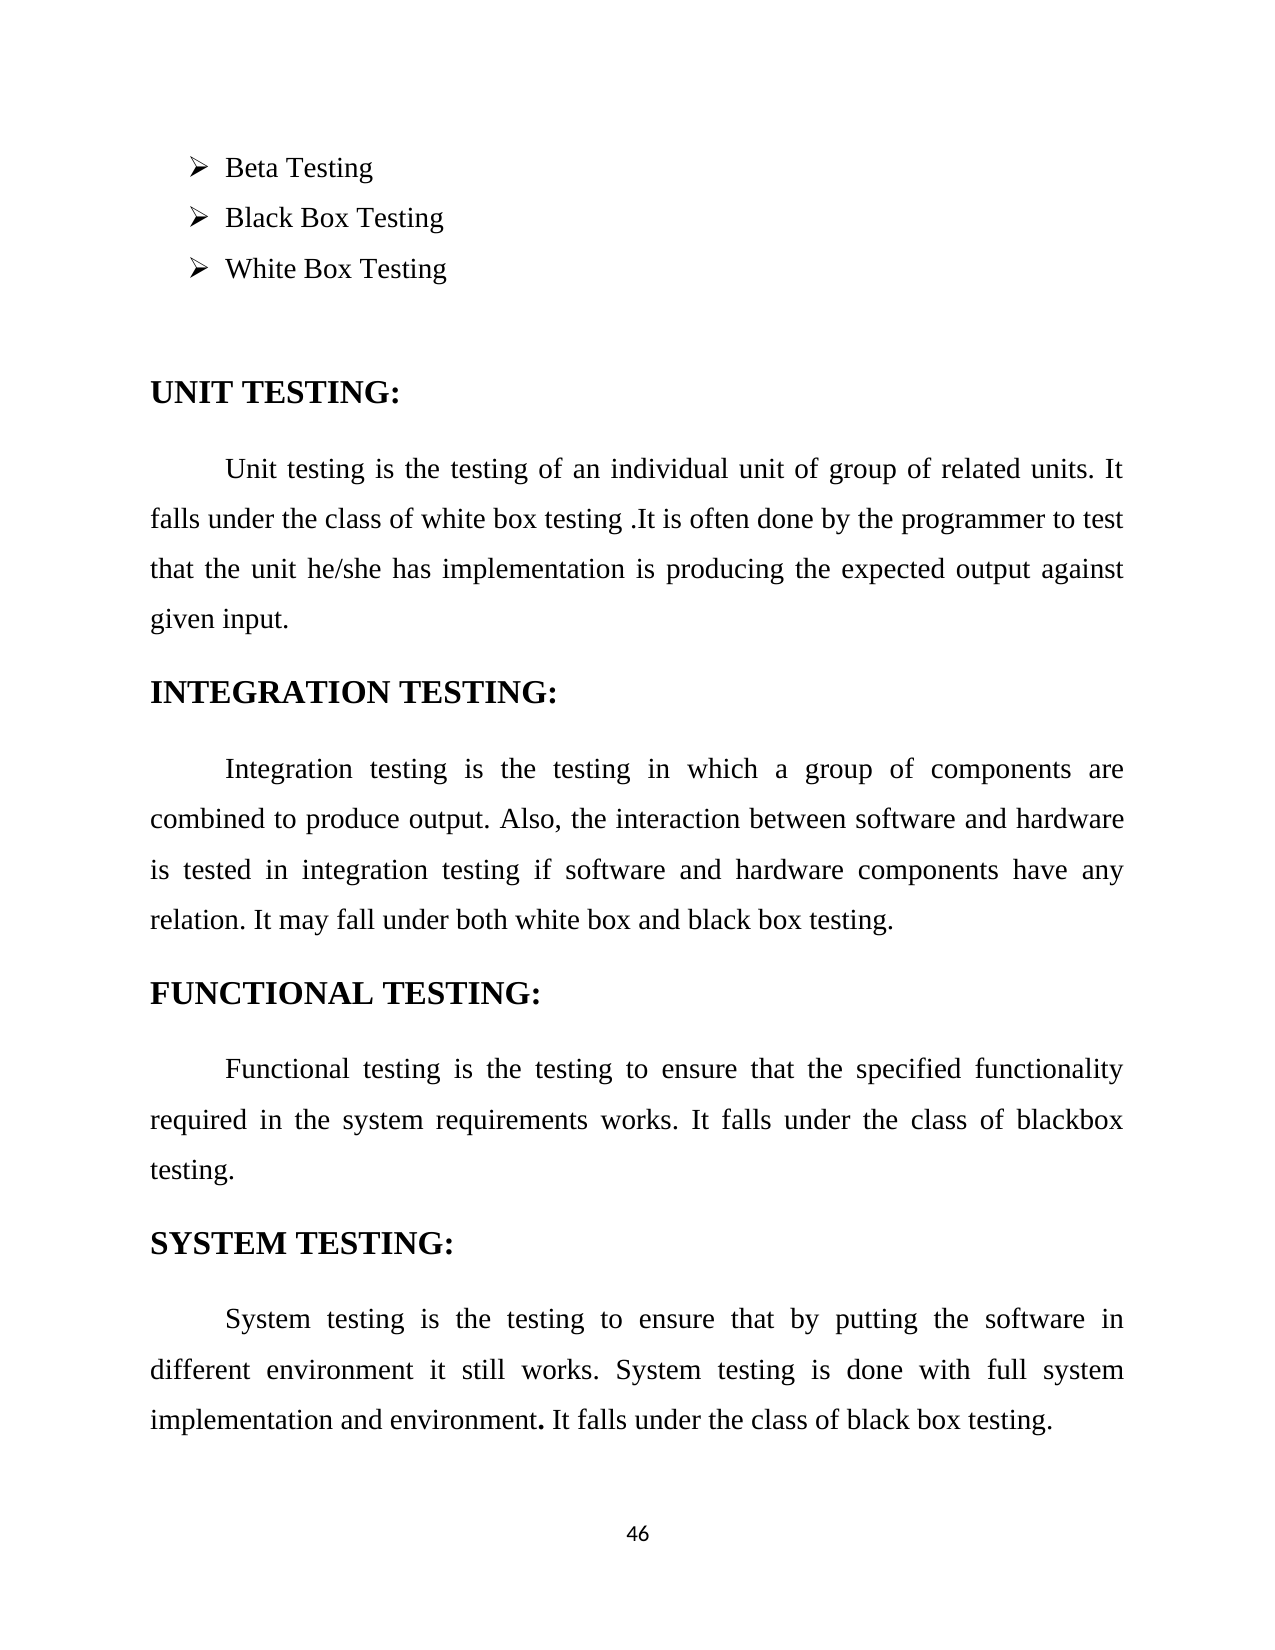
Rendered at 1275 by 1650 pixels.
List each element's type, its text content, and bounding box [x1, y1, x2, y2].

text Functional testing is the testing to ensure that the specified functionality required in the system requirements works. It falls under the class of blackbox testing. [150, 1052, 1125, 1186]
text SYSTEM TESTING: [150, 1223, 1125, 1262]
list Black Box Testing [187, 200, 1125, 234]
text Integration testing is the testing in which a group of components are combined to produce output. Also, the interaction between software and hardware is tested in integration testing if software and hardware components have any relation. It may fall under both white box and black box testing. [150, 751, 1125, 936]
text UNIT TESTING: [150, 372, 1125, 411]
text FUNCTIONAL TESTING: [150, 973, 1125, 1012]
text System testing is the testing to ensure that by putting the software in different environment it still works. System testing is done with full system implementation and environment. It falls under the class of black box testing. [150, 1302, 1125, 1436]
text Unit testing is the testing of an individual unit of group of related units. It falls under the class of white box testing .It is often done by the programmer to test that the unit he/she has implementation is producing the expected output against given input. [150, 451, 1125, 635]
list White Box Testing [187, 251, 1125, 284]
list Beta Testing [187, 150, 1125, 184]
text INTEGRATION TESTING: [150, 673, 1125, 711]
